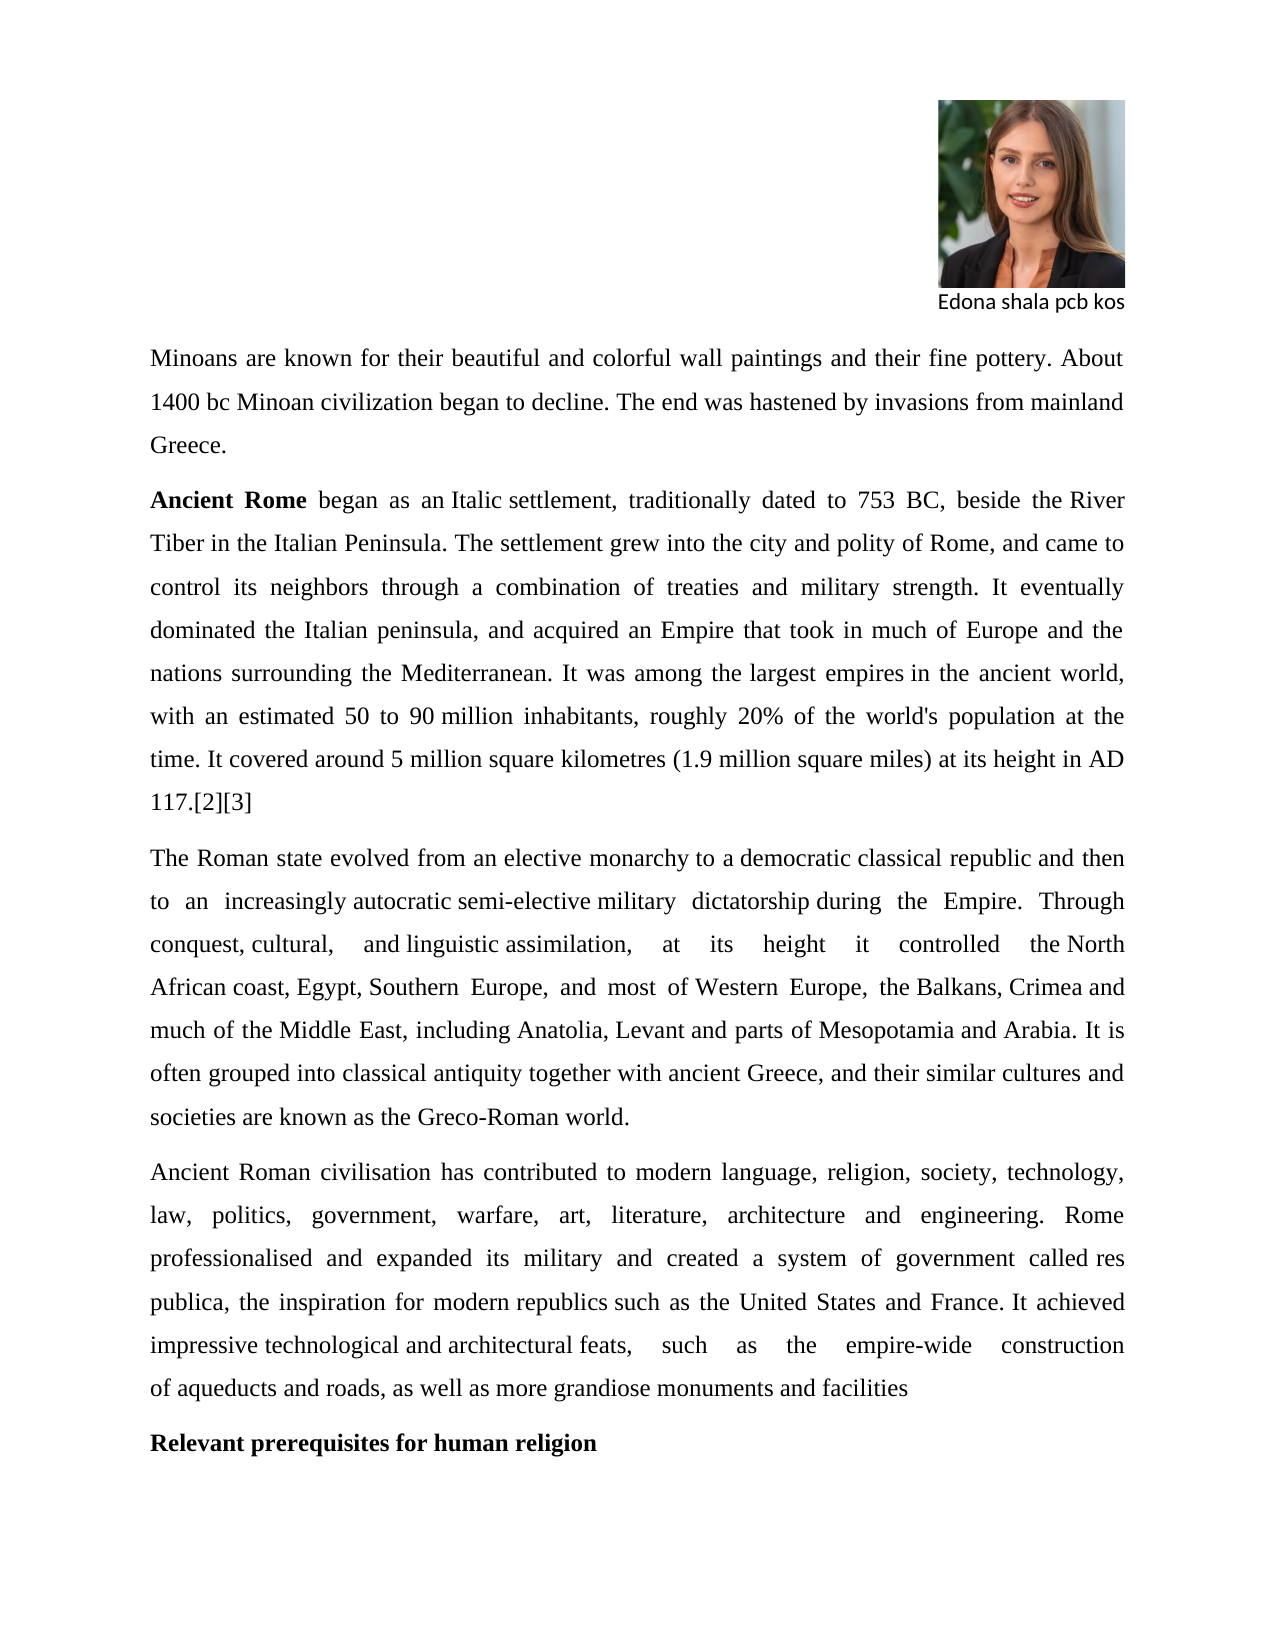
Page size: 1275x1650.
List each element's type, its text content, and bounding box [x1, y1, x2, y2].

text Relevant prerequisites for human religion [150, 1428, 1125, 1457]
text Ancient Rome began as an Italic settlement, traditionally dated to 753 BC, beside the River Tiber in the Italian Peninsula. The settlement grew into the city and polity of Rome, and came to control its neighbors through a combination of treaties and military strength. It eventually dominated the Italian peninsula, and acquired an Empire that took in much of Europe and the nations surrounding the Mediterranean. It was among the largest empires in the ancient world, with an estimated 50 to 90 million inhabitants, roughly 20% of the world's population at the time. It covered around 5 million square kilometres (1.9 million square miles) at its height in AD 117.[2][3] [150, 485, 1125, 816]
text The Roman state evolved from an elective monarchy to a democratic classical republic and then to an increasingly autocratic semi-elective military dictatorship during the Empire. Through conquest, cultural, and linguistic assimilation, at its height it controlled the North African coast, Egypt, Southern Europe, and most of Western Europe, the Balkans, Crimea and much of the Middle East, including Anatolia, Levant and parts of Mesopotamia and Arabia. It is often grouped into classical antiquity together with ancient Greece, and their similar cultures and societies are known as the Greco-Roman world. [150, 843, 1125, 1130]
text Ancient Roman civilisation has contributed to modern language, religion, society, technology, law, politics, government, warfare, art, literature, architecture and engineering. Rome professionalised and expanded its military and created a system of government called res publica, the inspiration for modern republics such as the United States and France. It achieved impressive technological and architectural feats, such as the empire-wide construction of aqueducts and roads, as well as more grandiose monuments and facilities [150, 1157, 1125, 1402]
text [150, 343, 1125, 458]
